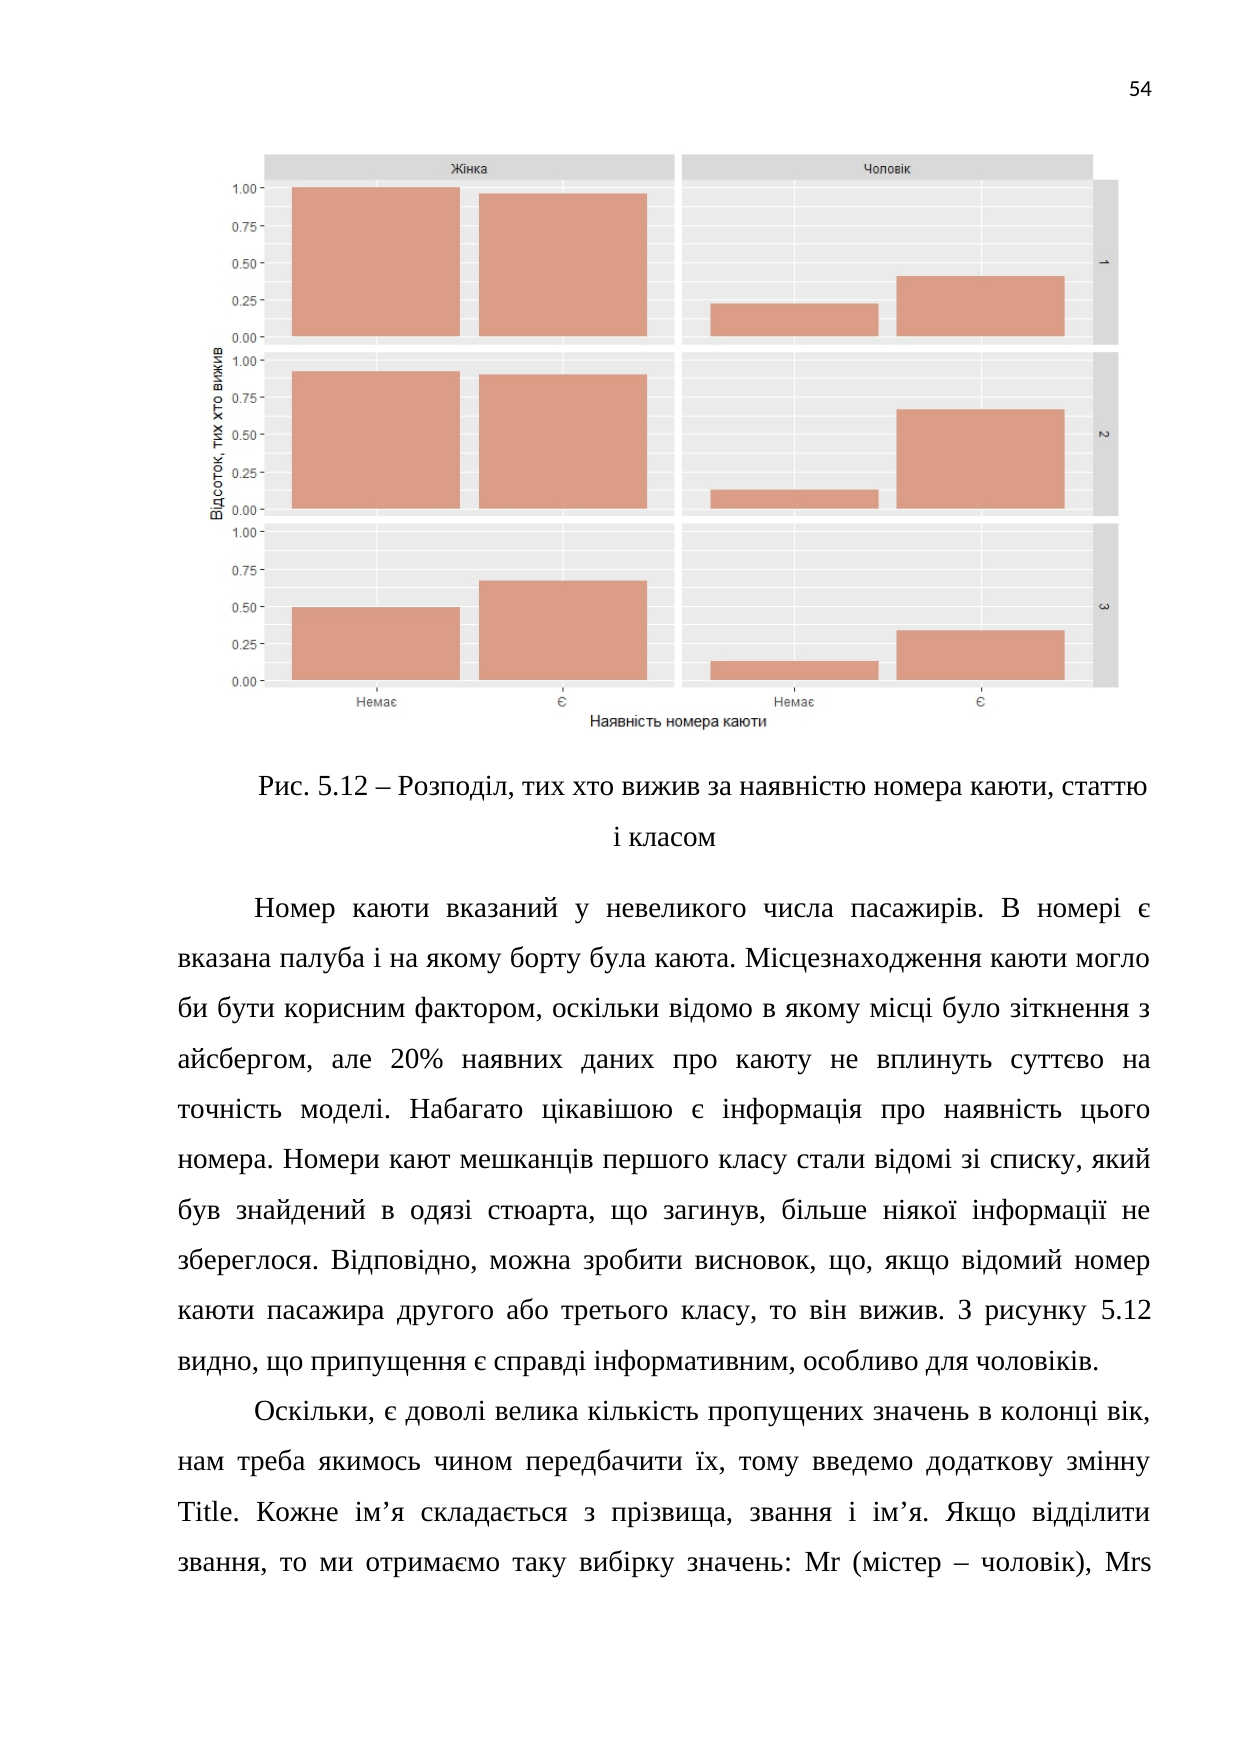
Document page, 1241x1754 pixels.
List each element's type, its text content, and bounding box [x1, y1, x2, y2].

text Рис. 5.12 – Розподіл, тих хто вижив за наявністю номера каюти, статтю і класом [177, 768, 1152, 852]
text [177, 1393, 1152, 1577]
picture [202, 147, 1127, 734]
text Номер каюти вказаний у невеликого числа пасажирів. В номері є вказана палуба і на якому борту була каюта. Місцезнаходження каюти могло би бути корисним фактором, оскільки відомо в якому місці було зіткнення з айсбергом, але 20% наявних даних про каюту не вплинуть суттєво на точність моделі. Набагато цікавішою є інформація про наявність цього номера. Номери кают мешканців першого класу стали відомі зі списку, який був знайдений в одязі стюарта, що загинув, більше ніякої інформації не збереглося. Відповідно, можна зробити висновок, що, якщо відомий номер каюти пасажира другого або третього класу, то він вижив. З рисунку 5.12 видно, що припущення є справді інформативним, особливо для чоловіків. [177, 890, 1152, 1376]
